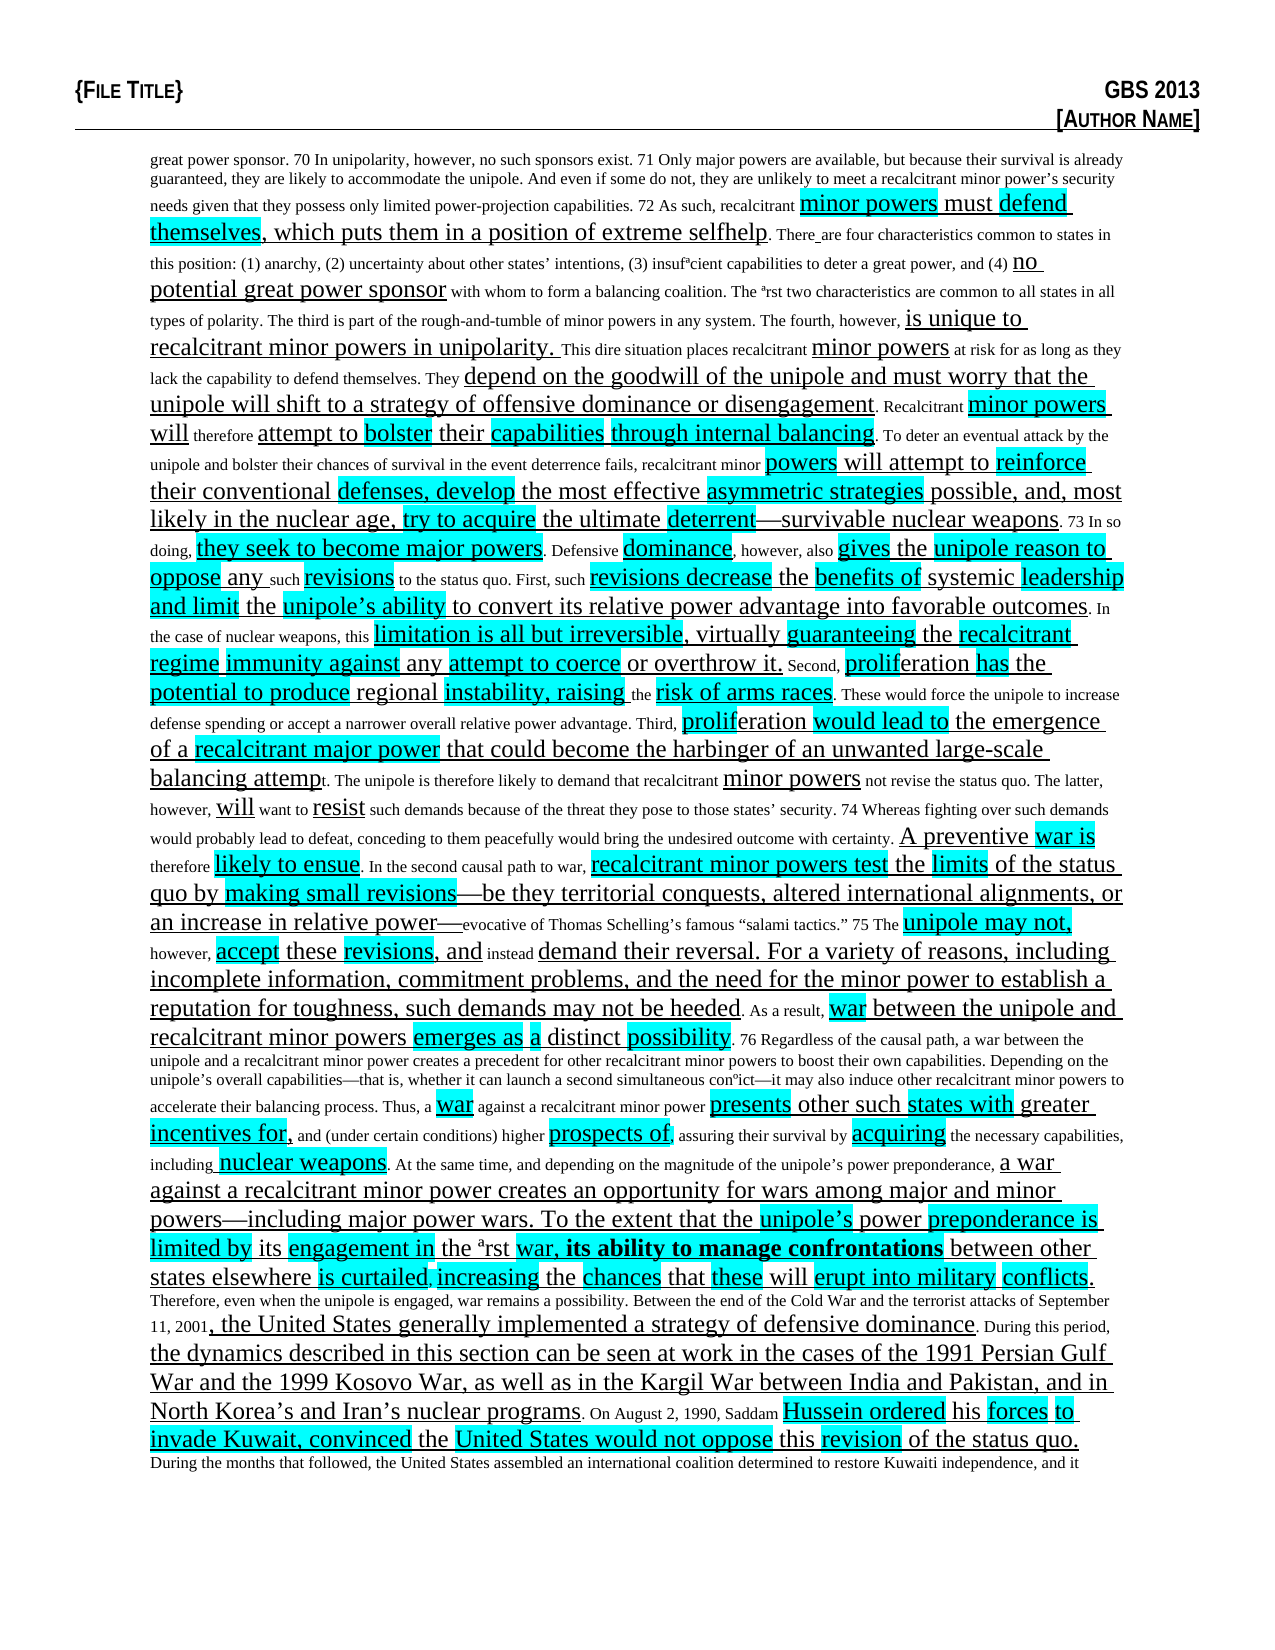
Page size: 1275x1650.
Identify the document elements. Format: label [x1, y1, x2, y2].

text [150, 150, 1125, 1472]
